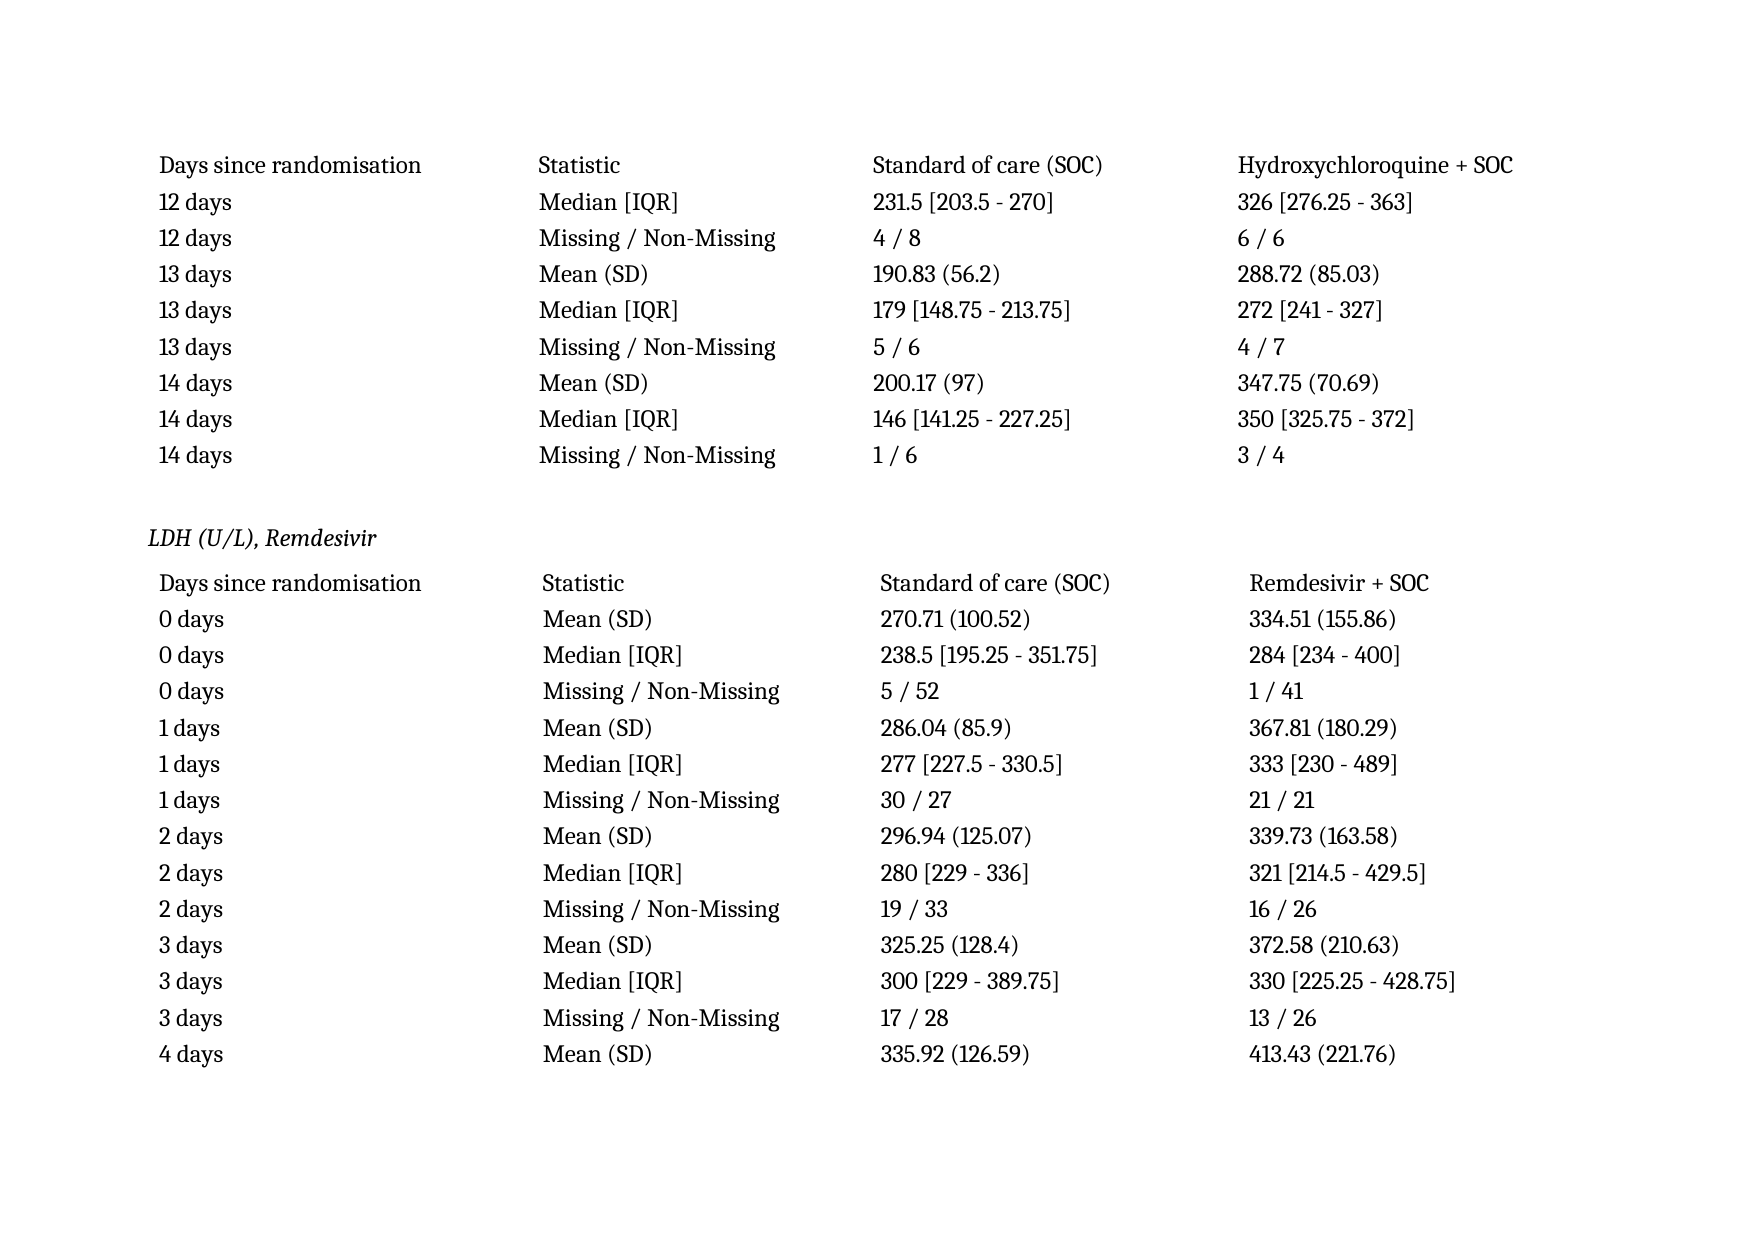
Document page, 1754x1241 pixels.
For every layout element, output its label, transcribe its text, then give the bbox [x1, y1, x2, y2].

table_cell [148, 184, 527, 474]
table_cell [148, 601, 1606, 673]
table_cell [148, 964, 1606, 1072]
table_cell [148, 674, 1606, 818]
text LDH (U/L), Remdesivir [148, 523, 1606, 552]
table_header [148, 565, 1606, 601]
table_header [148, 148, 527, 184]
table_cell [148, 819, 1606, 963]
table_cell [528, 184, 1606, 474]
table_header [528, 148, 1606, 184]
